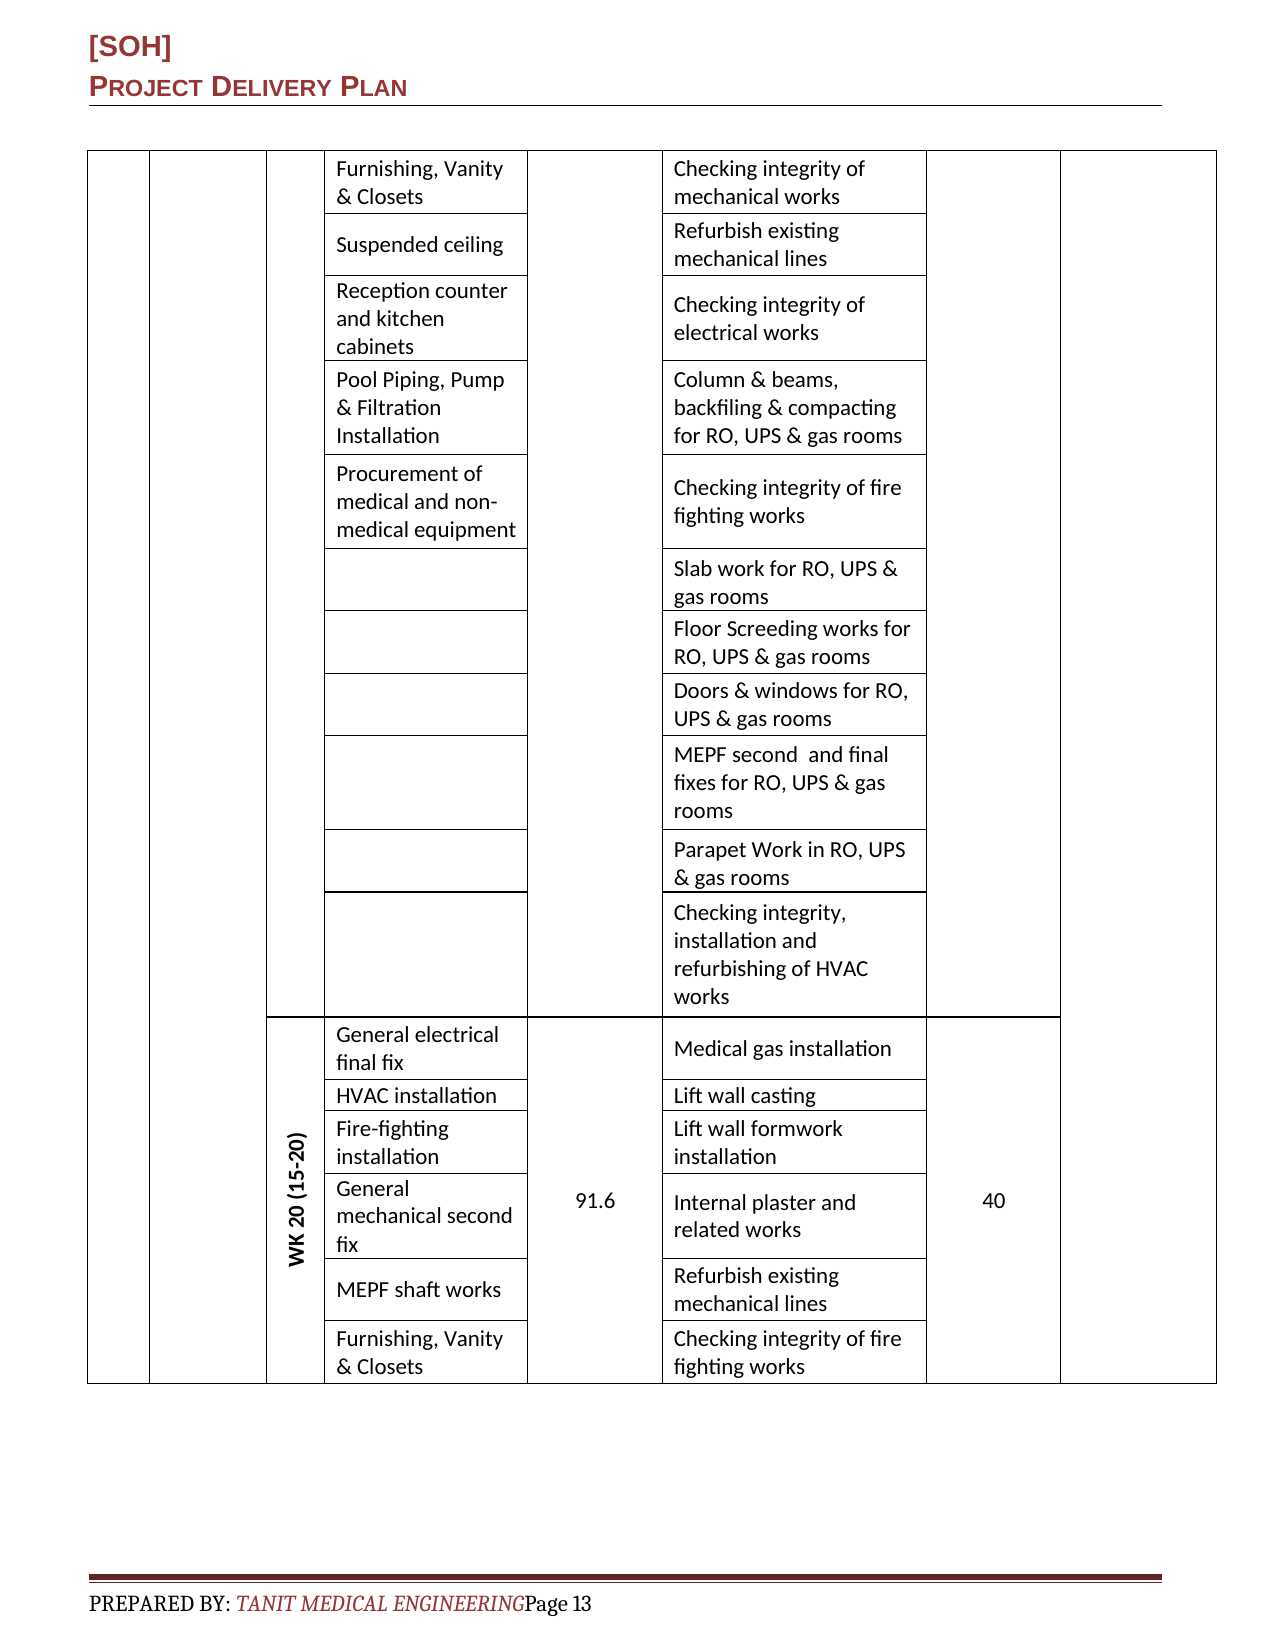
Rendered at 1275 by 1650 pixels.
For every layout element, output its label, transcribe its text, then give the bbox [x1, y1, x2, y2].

table_cell [325, 736, 527, 829]
table_cell Column & beams, backfiling & compacting for RO, UPS & gas rooms [663, 361, 926, 454]
table_cell Checking integrity of fire fighting works [663, 1321, 926, 1383]
table_cell Doors & windows for RO, UPS & gas rooms [663, 674, 926, 735]
table_cell [325, 674, 527, 735]
table_cell Checking integrity of fire fighting works [663, 455, 926, 548]
table_cell Floor Screeding works for RO, UPS & gas rooms [663, 611, 926, 673]
table_cell 91.6 [528, 1018, 662, 1383]
table_cell Checking integrity of mechanical works [663, 151, 926, 212]
table_cell Lift wall formwork installation [663, 1111, 926, 1173]
table_cell Slab work for RO, UPS & gas rooms [663, 549, 926, 610]
table_cell Fire-fighting installation [325, 1111, 527, 1173]
table_cell General mechanical second fix [325, 1174, 527, 1258]
table_cell Parapet Work in RO, UPS & gas rooms [663, 830, 926, 891]
table_cell Internal plaster and related works [663, 1174, 926, 1258]
table_cell Refurbish existing mechanical lines [663, 1259, 926, 1320]
table_cell [325, 549, 527, 610]
table_cell Furnishing, Vanity & Closets [325, 1321, 527, 1383]
table_cell Reception counter and kitchen cabinets [325, 276, 527, 360]
table_cell Checking integrity, installation and refurbishing of HVAC works [663, 893, 926, 1016]
table_cell Medical gas installation [663, 1018, 926, 1079]
table_cell Checking integrity of electrical works [663, 276, 926, 360]
table_cell WK 20 (15-20) [267, 1018, 324, 1383]
table_cell Pool Piping, Pump & Filtration Installation [325, 361, 527, 454]
table_cell [325, 893, 527, 1016]
table_cell [325, 611, 527, 673]
table_cell General electrical final fix [325, 1018, 527, 1079]
table_cell 40 [927, 1018, 1060, 1383]
table_cell Suspended ceiling [325, 214, 527, 275]
table_cell MEPF second and final fixes for RO, UPS & gas rooms [663, 736, 926, 829]
table_cell [325, 830, 527, 891]
table_cell MEPF shaft works [325, 1259, 527, 1320]
table_cell Refurbish existing mechanical lines [663, 214, 926, 275]
table_cell Lift wall casting [663, 1080, 926, 1110]
table_cell Furnishing, Vanity & Closets [325, 151, 527, 212]
table_cell HVAC installation [325, 1080, 527, 1110]
table_cell Procurement of medical and non-medical equipment [325, 455, 527, 548]
